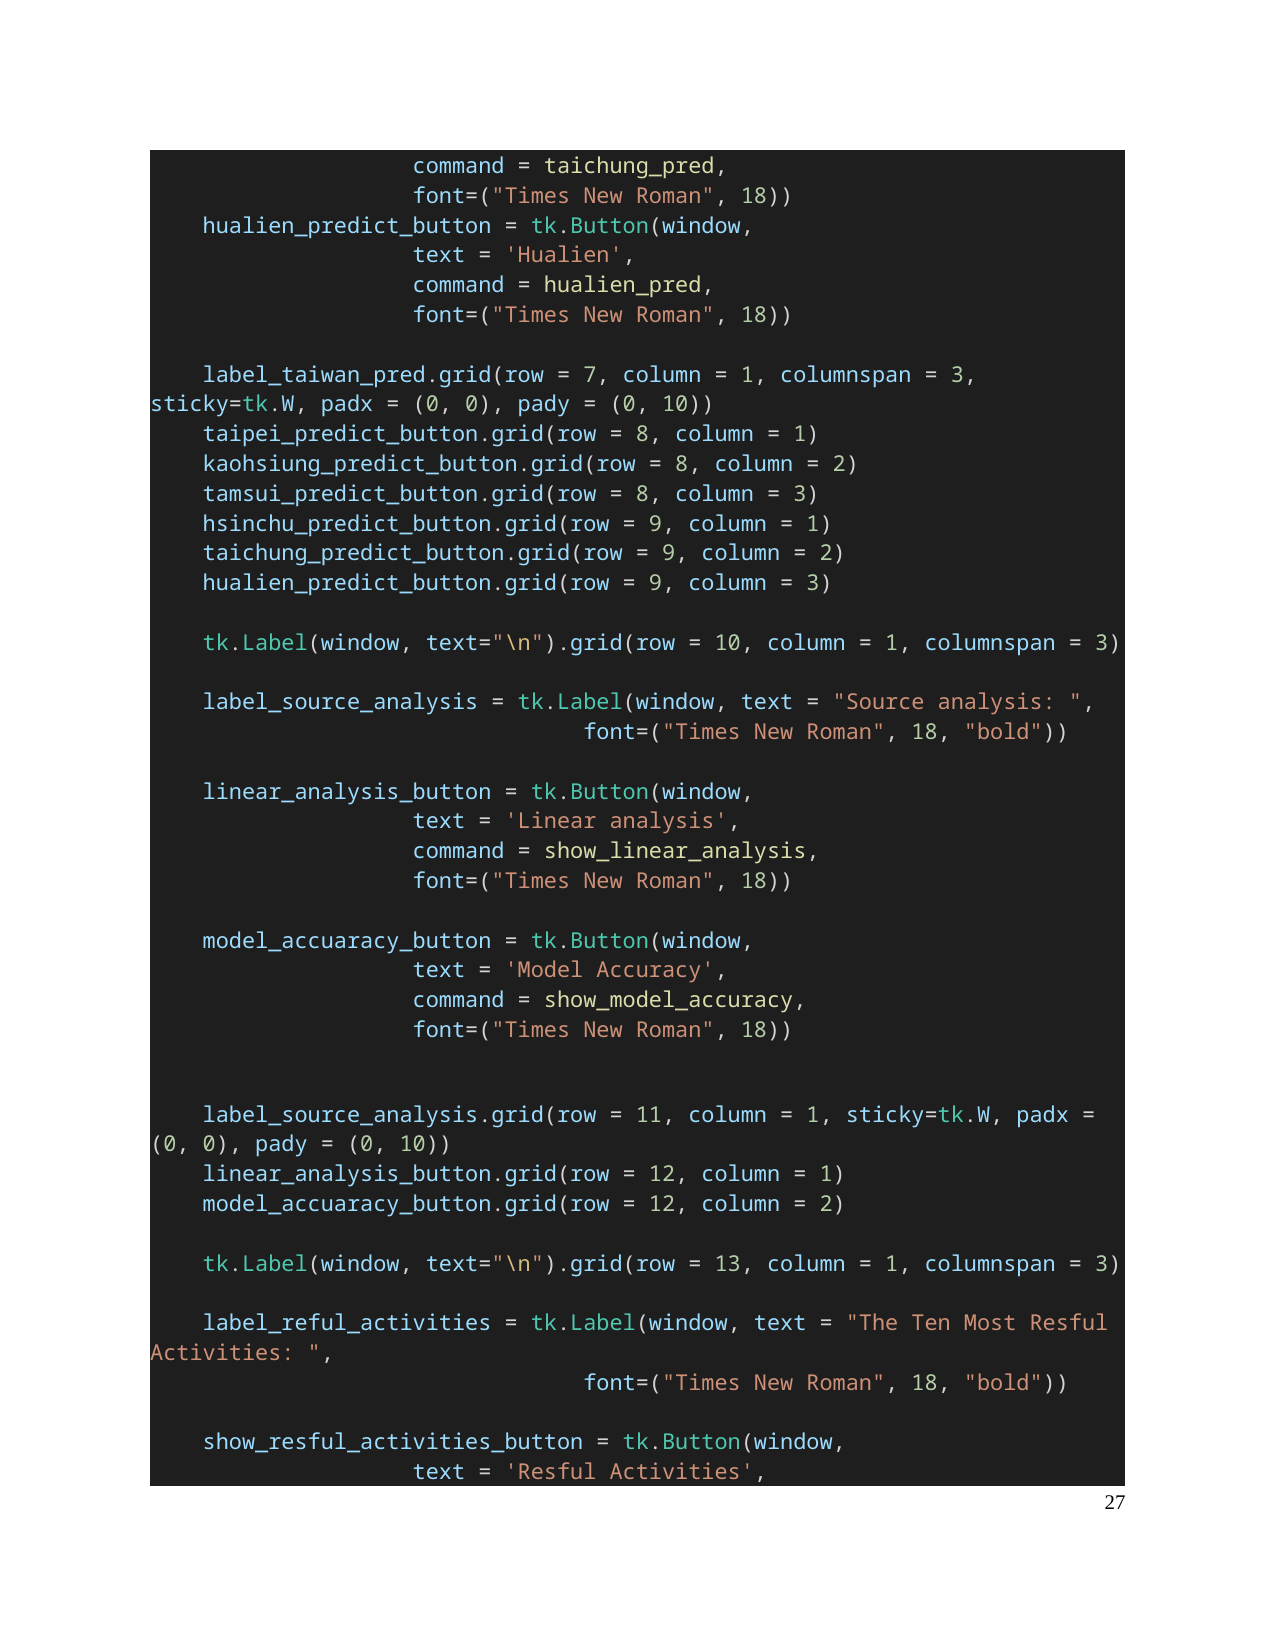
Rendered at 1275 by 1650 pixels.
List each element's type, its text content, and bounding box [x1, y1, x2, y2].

text hsinchu_predict_button.grid(row = 9, column = 1) [150, 507, 1125, 537]
text linear_analysis_button = tk.Button(window, [150, 776, 1125, 805]
text font=("Times New Roman", 18)) [150, 299, 1125, 329]
text command = show_linear_analysis, [150, 835, 1125, 865]
text taichung_predict_button.grid(row = 9, column = 2) [150, 537, 1125, 567]
text taipei_predict_button.grid(row = 8, column = 1) [150, 418, 1125, 448]
text hualien_predict_button.grid(row = 9, column = 3) [150, 567, 1125, 597]
text model_accuaracy_button.grid(row = 12, column = 2) [150, 1188, 1125, 1218]
text command = hualien_pred, [150, 269, 1125, 299]
text font=("Times New Roman", 18, "bold")) [150, 716, 1125, 746]
text model_accuaracy_button = tk.Button(window, [150, 924, 1125, 954]
text font=("Times New Roman", 18)) [150, 180, 1125, 209]
text label_source_analysis = tk.Label(window, text = "Source analysis: ", [150, 686, 1125, 716]
text text = 'Resful Activities', [150, 1456, 1125, 1486]
text label_source_analysis.grid(row = 11, column = 1, sticky=tk.W, padx = (0, 0), pady = (0, 10)) [150, 1098, 1125, 1158]
text tk.Label(window, text="\n").grid(row = 13, column = 1, columnspan = 3) [150, 1247, 1125, 1277]
text text = 'Hualien', [150, 239, 1125, 269]
text font=("Times New Roman", 18)) [150, 865, 1125, 895]
text kaohsiung_predict_button.grid(row = 8, column = 2) [150, 448, 1125, 478]
text label_taiwan_pred.grid(row = 7, column = 1, columnspan = 3, sticky=tk.W, padx = (0, 0), pady = (0, 10)) [150, 358, 1125, 418]
text tk.Label(window, text="\n").grid(row = 10, column = 1, columnspan = 3) [150, 627, 1125, 656]
text label_reful_activities = tk.Label(window, text = "The Ten Most Resful Activities: ", [150, 1307, 1125, 1367]
text text = 'Model Accuracy', [150, 954, 1125, 984]
text tamsui_predict_button.grid(row = 8, column = 3) [150, 478, 1125, 507]
text font=("Times New Roman", 18)) [150, 1014, 1125, 1044]
text font=("Times New Roman", 18, "bold")) [150, 1367, 1125, 1396]
text command = taichung_pred, [150, 150, 1125, 180]
text text = 'Linear analysis', [150, 805, 1125, 835]
text hualien_predict_button = tk.Button(window, [150, 209, 1125, 239]
text linear_analysis_button.grid(row = 12, column = 1) [150, 1158, 1125, 1188]
text command = show_model_accuracy, [150, 984, 1125, 1014]
text show_resful_activities_button = tk.Button(window, [150, 1426, 1125, 1456]
